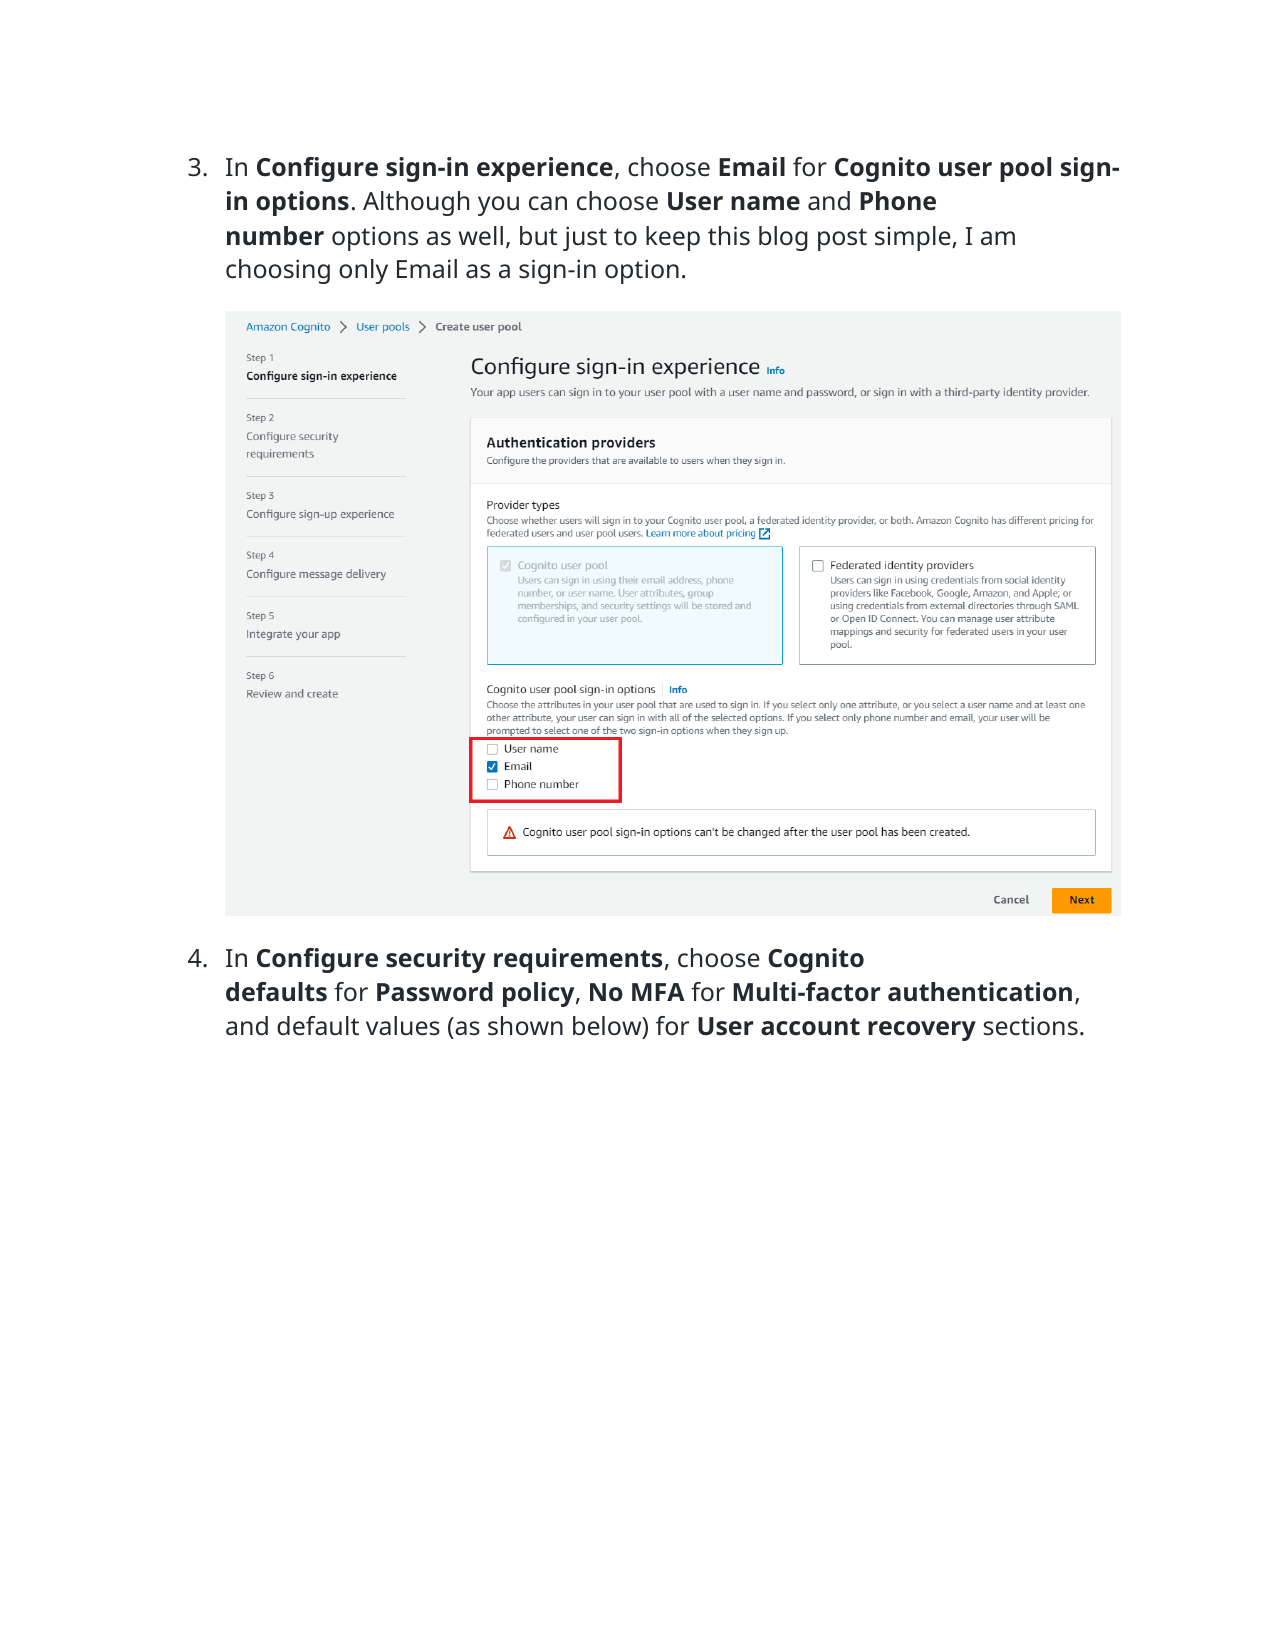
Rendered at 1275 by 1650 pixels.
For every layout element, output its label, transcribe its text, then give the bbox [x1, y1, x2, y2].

list In Configure security requirements, choose Cognito defaults for Password policy, No MFA for Multi-factor authentication, and default values (as shown below) for User account recovery sections. [187, 941, 1125, 1043]
picture [225, 311, 1121, 916]
